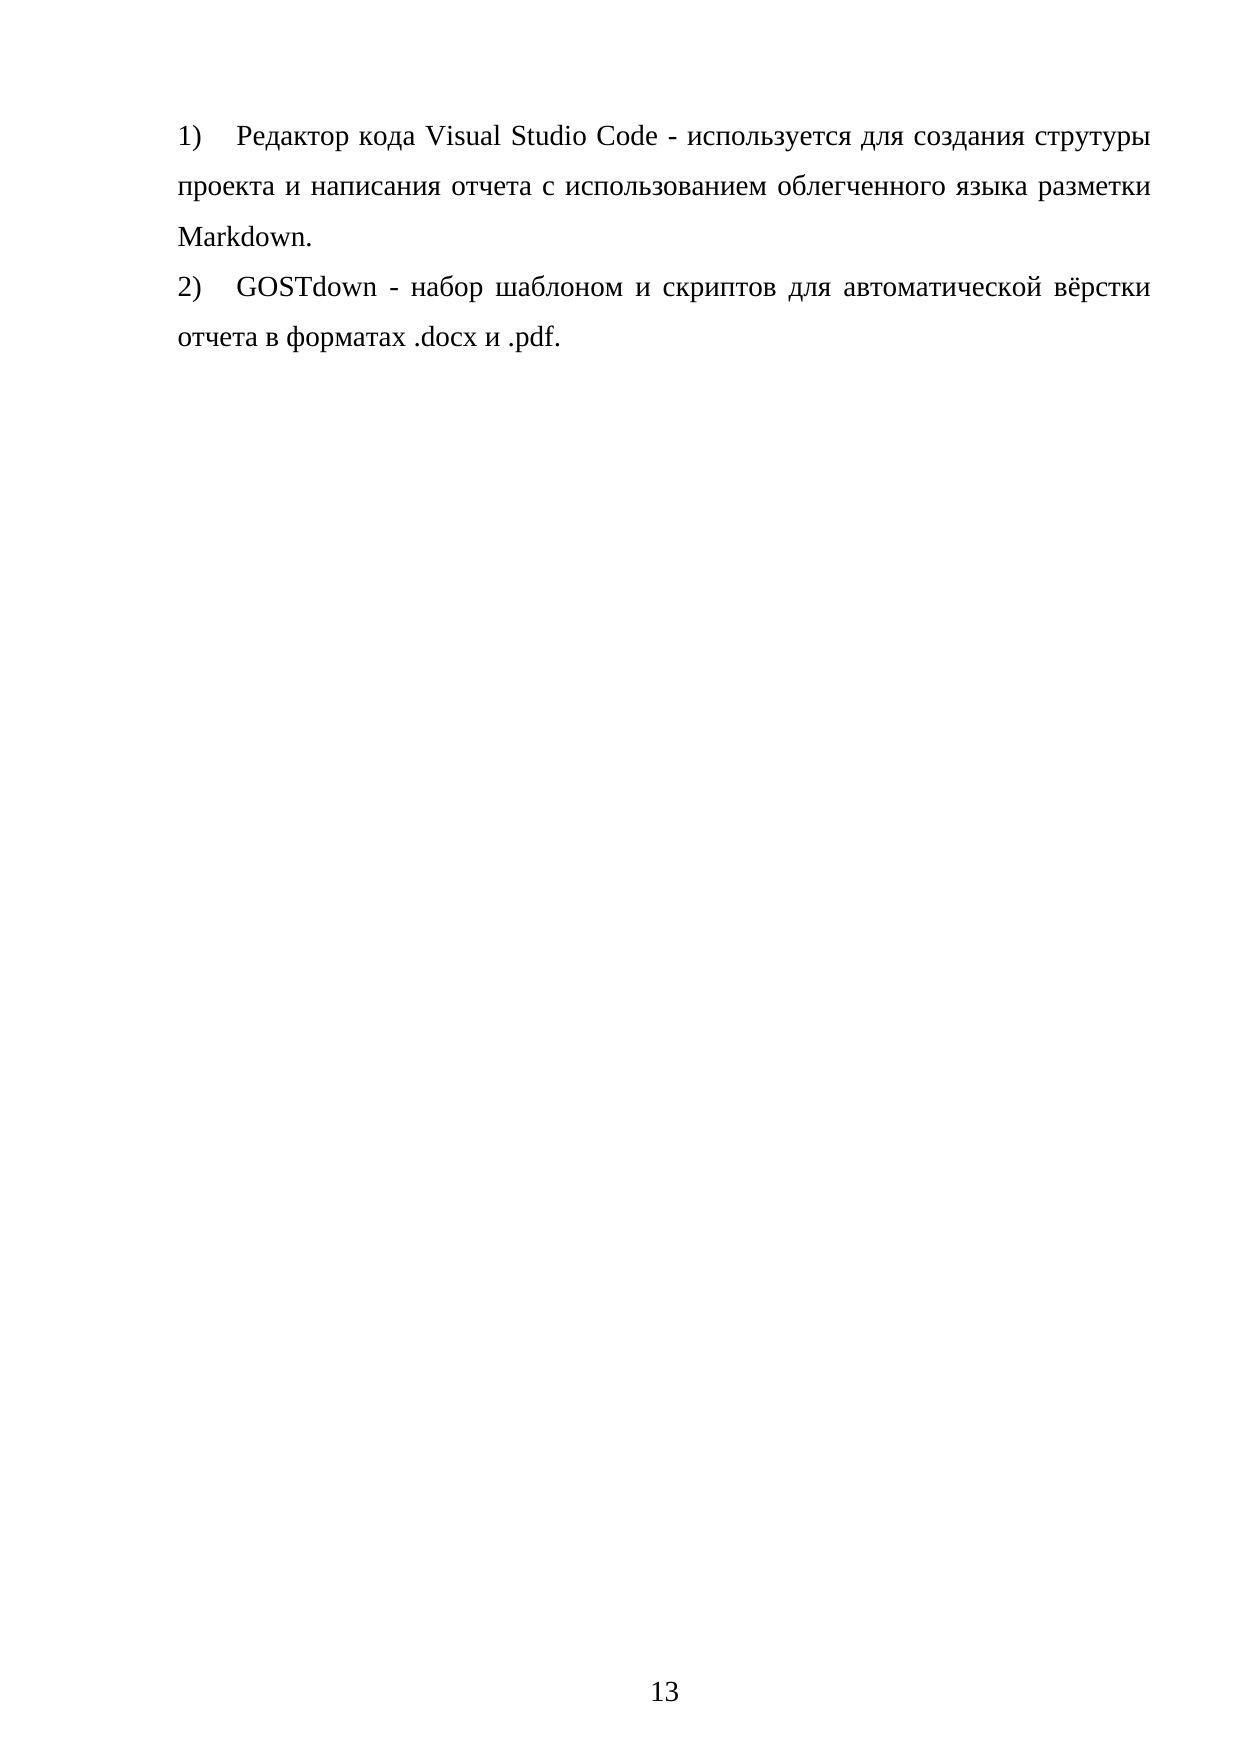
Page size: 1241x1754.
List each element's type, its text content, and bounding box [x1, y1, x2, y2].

list Редактор кода Visual Studio Code - используется для создания струтуры проекта и написания отчета с использованием облегченного языка разметки Markdown. [177, 118, 1152, 252]
list GOSTdown - набор шаблоном и скриптов для автоматической вёрстки отчета в форматах .docx и .pdf. [177, 269, 1152, 353]
